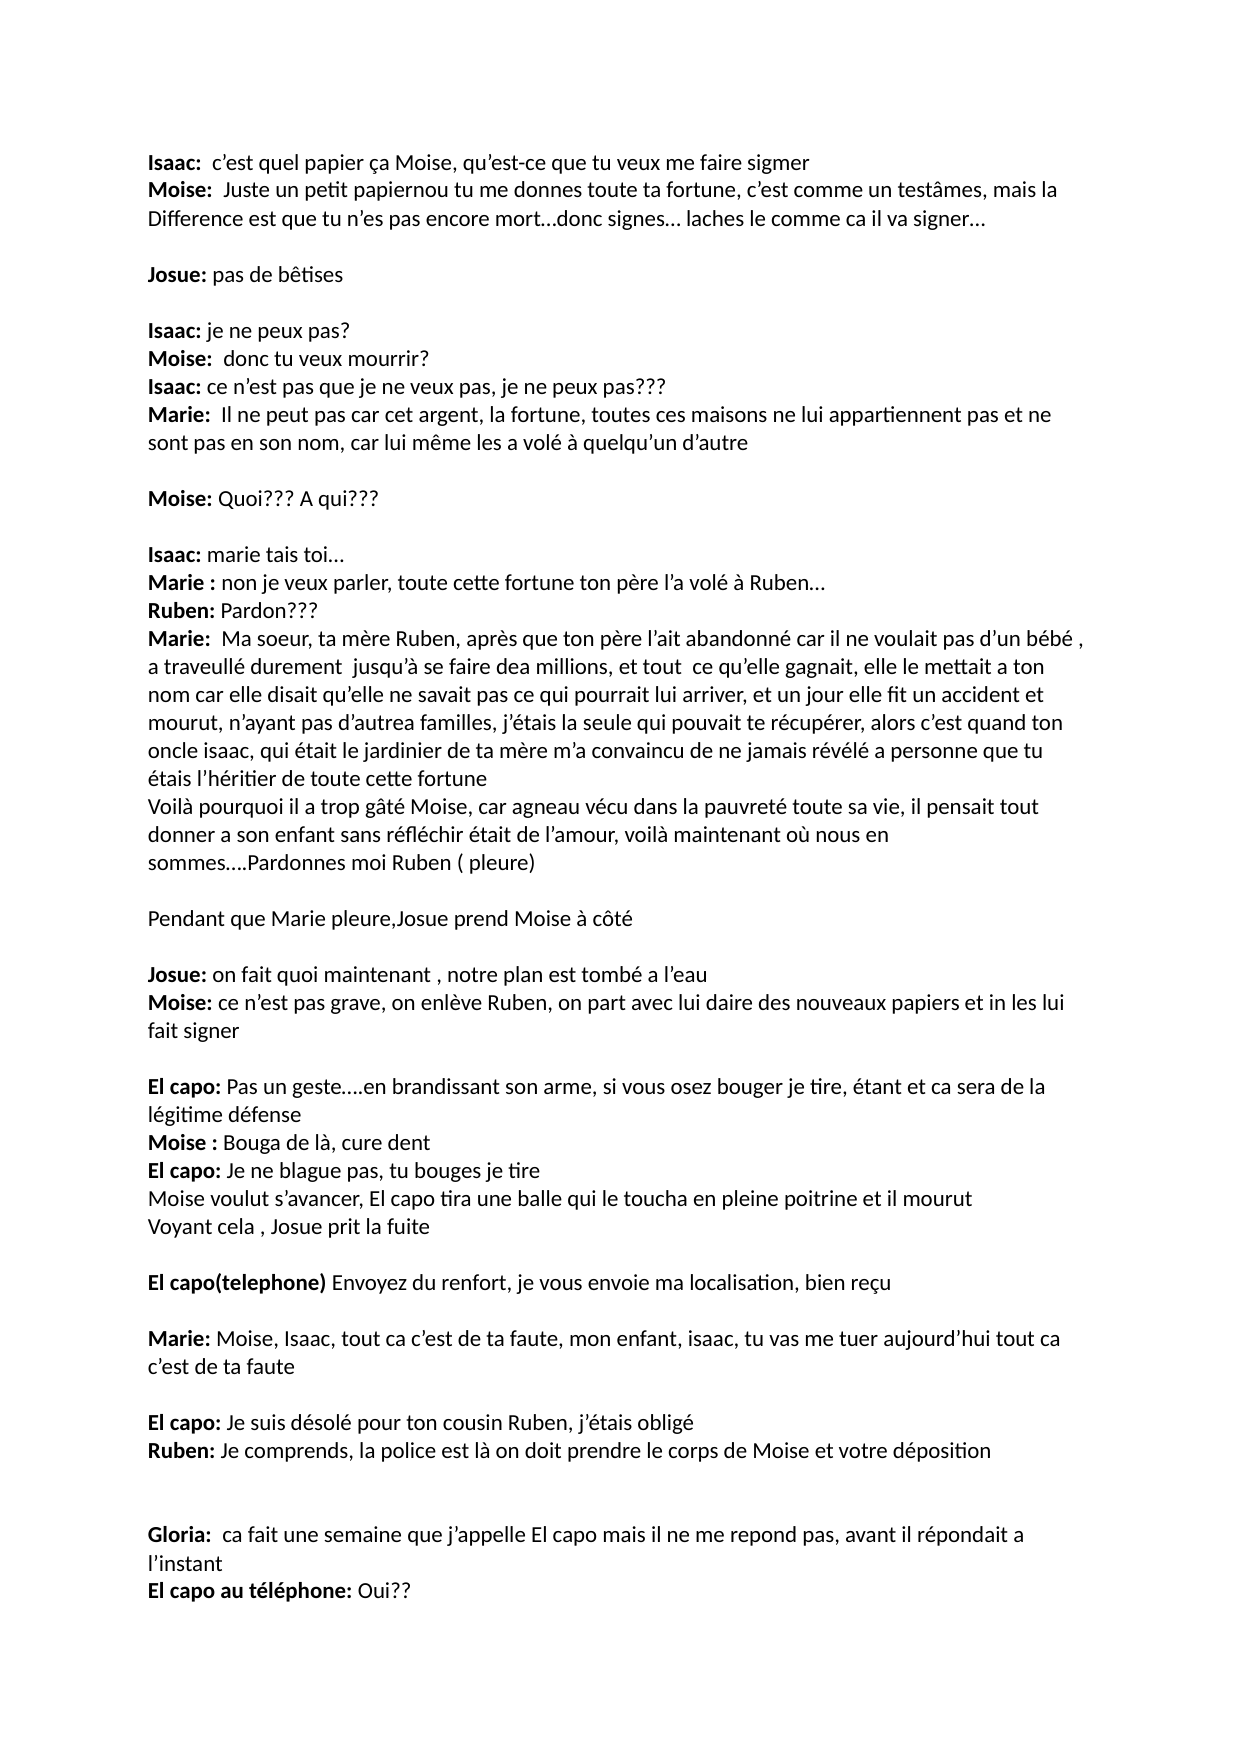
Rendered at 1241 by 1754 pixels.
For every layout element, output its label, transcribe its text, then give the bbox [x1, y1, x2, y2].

text Moise: ce n’est pas grave, on enlève Ruben, on part avec lui daire des nouveaux papiers et in les lui fait signer [148, 988, 1093, 1044]
text Isaac: c’est quel papier ça Moise, qu’est-ce que tu veux me faire sigmer [148, 148, 1093, 176]
text Isaac: je ne peux pas? [148, 316, 1093, 344]
text Marie : non je veux parler, toute cette fortune ton père l’a volé à Ruben… [148, 568, 1093, 596]
text Moise: donc tu veux mourrir? [148, 344, 1093, 372]
text Moise voulut s’avancer, El capo tira une balle qui le toucha en pleine poitrine et il mourut [148, 1184, 1093, 1212]
text Marie: Ma soeur, ta mère Ruben, après que ton père l’ait abandonné car il ne voulait pas d’un bébé , a traveullé durement jusqu’à se faire dea millions, et tout ce qu’elle gagnait, elle le mettait a ton nom car elle disait qu’elle ne savait pas ce qui pourrait lui arriver, et un jour elle fit un accident et mourut, n’ayant pas d’autrea familles, j’étais la seule qui pouvait te récupérer, alors c’est quand ton oncle isaac, qui était le jardinier de ta mère m’a convaincu de ne jamais révélé a personne que tu étais l’héritier de toute cette fortune [148, 624, 1093, 792]
text El capo: Pas un geste….en brandissant son arme, si vous osez bouger je tire, étant et ca sera de la légitime défense [148, 1072, 1093, 1128]
text Pendant que Marie pleure,Josue prend Moise à côté [148, 904, 1093, 932]
text Voyant cela , Josue prit la fuite [148, 1212, 1093, 1240]
text Ruben: Je comprends, la police est là on doit prendre le corps de Moise et votre déposition [148, 1437, 1093, 1464]
text El capo: Je suis désolé pour ton cousin Ruben, j’étais obligé [148, 1408, 1093, 1437]
text Marie: Il ne peut pas car cet argent, la fortune, toutes ces maisons ne lui appartiennent pas et ne sont pas en son nom, car lui même les a volé à quelqu’un d’autre [148, 400, 1093, 456]
text Isaac: ce n’est pas que je ne veux pas, je ne peux pas??? [148, 372, 1093, 400]
text Moise: Quoi??? A qui??? [148, 484, 1093, 512]
text Ruben: Pardon??? [148, 596, 1093, 624]
text Josue: pas de bêtises [148, 260, 1093, 288]
text Moise : Bouga de là, cure dent [148, 1128, 1093, 1156]
text El capo: Je ne blague pas, tu bouges je tire [148, 1156, 1093, 1184]
text Moise: Juste un petit papiernou tu me donnes toute ta fortune, c’est comme un testâmes, mais la [148, 176, 1093, 204]
text Josue: on fait quoi maintenant , notre plan est tombé a l’eau [148, 960, 1093, 988]
text El capo(telephone) Envoyez du renfort, je vous envoie ma localisation, bien reçu [148, 1268, 1093, 1296]
text El capo au téléphone: Oui?? [148, 1577, 1093, 1605]
text Gloria: ca fait une semaine que j’appelle El capo mais il ne me repond pas, avant il répondait a l’instant [148, 1521, 1093, 1577]
text Isaac: marie tais toi… [148, 540, 1093, 568]
text Difference est que tu n’es pas encore mort…donc signes… laches le comme ca il va signer… [148, 204, 1093, 232]
text Voilà pourquoi il a trop gâté Moise, car agneau vécu dans la pauvreté toute sa vie, il pensait tout donner a son enfant sans réfléchir était de l’amour, voilà maintenant où nous en sommes….Pardonnes moi Ruben ( pleure) [148, 792, 1093, 876]
text Marie: Moise, Isaac, tout ca c’est de ta faute, mon enfant, isaac, tu vas me tuer aujourd’hui tout ca c’est de ta faute [148, 1324, 1093, 1381]
